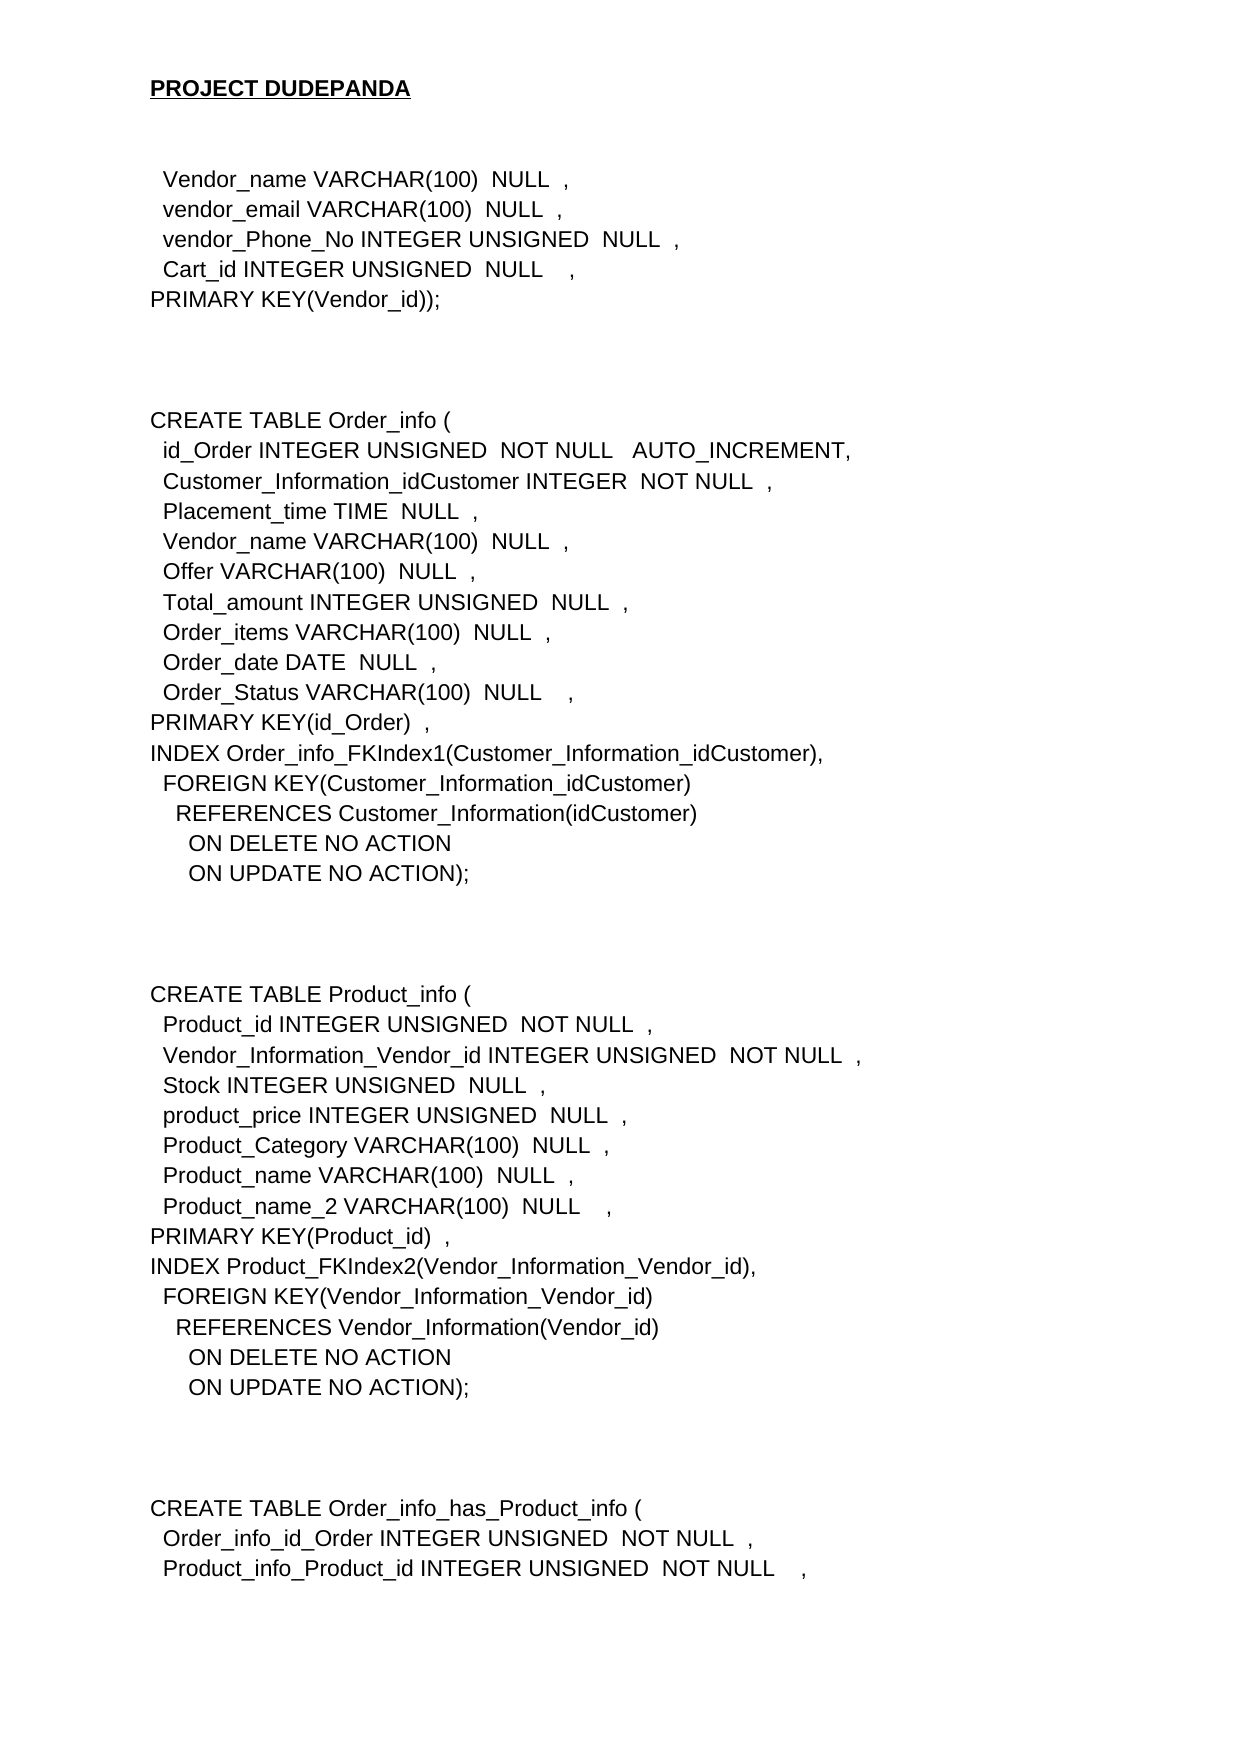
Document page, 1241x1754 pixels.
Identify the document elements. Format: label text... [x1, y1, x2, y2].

text vendor_email VARCHAR(100) NULL , [150, 196, 1090, 222]
text CREATE TABLE Order_info_has_Product_info ( [150, 1495, 1090, 1521]
text ON DELETE NO ACTION [150, 1344, 1090, 1370]
text Order_date DATE NULL , [150, 649, 1090, 675]
text PRIMARY KEY(Vendor_id)); [150, 286, 1090, 313]
text Product_info_Product_id INTEGER UNSIGNED NOT NULL , [150, 1555, 1090, 1582]
text Placement_time TIME NULL , [150, 498, 1090, 524]
text ON UPDATE NO ACTION); [150, 860, 1090, 887]
text FOREIGN KEY(Customer_Information_idCustomer) [150, 770, 1090, 796]
text REFERENCES Customer_Information(idCustomer) [150, 800, 1090, 826]
text Product_name_2 VARCHAR(100) NULL , [150, 1193, 1090, 1219]
text vendor_Phone_No INTEGER UNSIGNED NULL , [150, 226, 1090, 252]
text Vendor_name VARCHAR(100) NULL , [150, 166, 1090, 192]
text CREATE TABLE Order_info ( [150, 407, 1090, 434]
text Stock INTEGER UNSIGNED NULL , [150, 1072, 1090, 1098]
text PRIMARY KEY(id_Order) , [150, 709, 1090, 736]
text Vendor_name VARCHAR(100) NULL , [150, 528, 1090, 554]
text Customer_Information_idCustomer INTEGER NOT NULL , [150, 468, 1090, 494]
text id_Order INTEGER UNSIGNED NOT NULL AUTO_INCREMENT, [150, 437, 1090, 464]
text Product_Category VARCHAR(100) NULL , [150, 1132, 1090, 1159]
text Order_Status VARCHAR(100) NULL , [150, 679, 1090, 706]
text Total_amount INTEGER UNSIGNED NULL , [150, 588, 1090, 615]
text Order_info_id_Order INTEGER UNSIGNED NOT NULL , [150, 1525, 1090, 1551]
text Product_name VARCHAR(100) NULL , [150, 1162, 1090, 1189]
text Product_id INTEGER UNSIGNED NOT NULL , [150, 1011, 1090, 1038]
text FOREIGN KEY(Vendor_Information_Vendor_id) [150, 1283, 1090, 1310]
text INDEX Product_FKIndex2(Vendor_Information_Vendor_id), [150, 1253, 1090, 1279]
text Order_items VARCHAR(100) NULL , [150, 619, 1090, 645]
text CREATE TABLE Product_info ( [150, 981, 1090, 1008]
text Cart_id INTEGER UNSIGNED NULL , [150, 256, 1090, 283]
text Offer VARCHAR(100) NULL , [150, 558, 1090, 585]
text REFERENCES Vendor_Information(Vendor_id) [150, 1313, 1090, 1340]
text Vendor_Information_Vendor_id INTEGER UNSIGNED NOT NULL , [150, 1042, 1090, 1068]
text PRIMARY KEY(Product_id) , [150, 1223, 1090, 1249]
text INDEX Order_info_FKIndex1(Customer_Information_idCustomer), [150, 739, 1090, 766]
text ON DELETE NO ACTION [150, 830, 1090, 857]
text ON UPDATE NO ACTION); [150, 1374, 1090, 1400]
text product_price INTEGER UNSIGNED NULL , [150, 1102, 1090, 1128]
